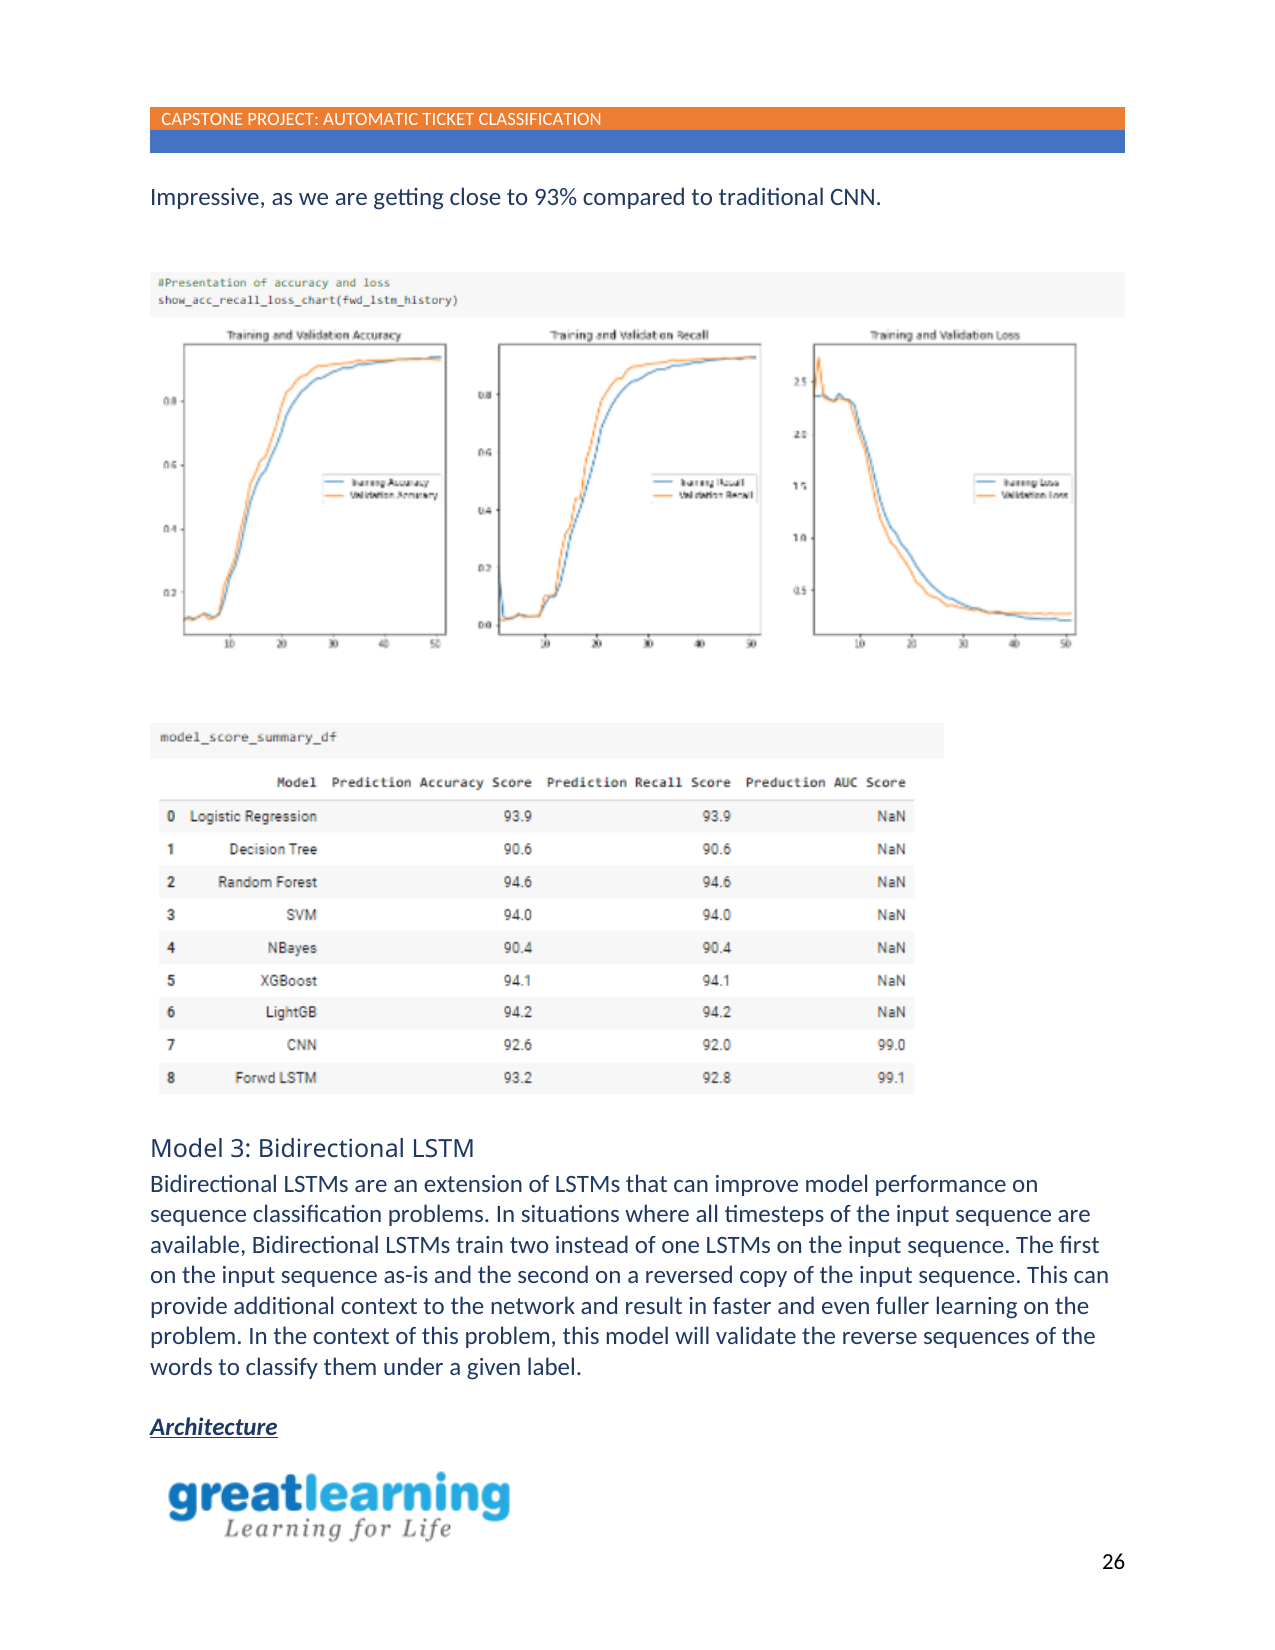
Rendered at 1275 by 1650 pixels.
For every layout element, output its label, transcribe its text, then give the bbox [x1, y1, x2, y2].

picture [150, 1467, 521, 1547]
picture [150, 723, 944, 1113]
text Architecture [150, 1411, 1125, 1441]
text Bidirectional LSTMs are an extension of LSTMs that can improve model performance on sequence classification problems. In situations where all timesteps of the input sequence are available, Bidirectional LSTMs train two instead of one LSTMs on the input sequence. The first on the input sequence as-is and the second on a reversed copy of the input sequence. This can provide additional context to the network and result in faster and even fuller learning on the problem. In the context of this problem, this model will validate the reverse sequences of the words to classify them under a given label. [150, 1168, 1125, 1382]
text Impressive, as we are getting close to 93% compared to traditional CNN. [150, 181, 1125, 212]
subtitle Model 3: Bidirectional LSTM [150, 1131, 1125, 1165]
picture [150, 272, 1125, 658]
